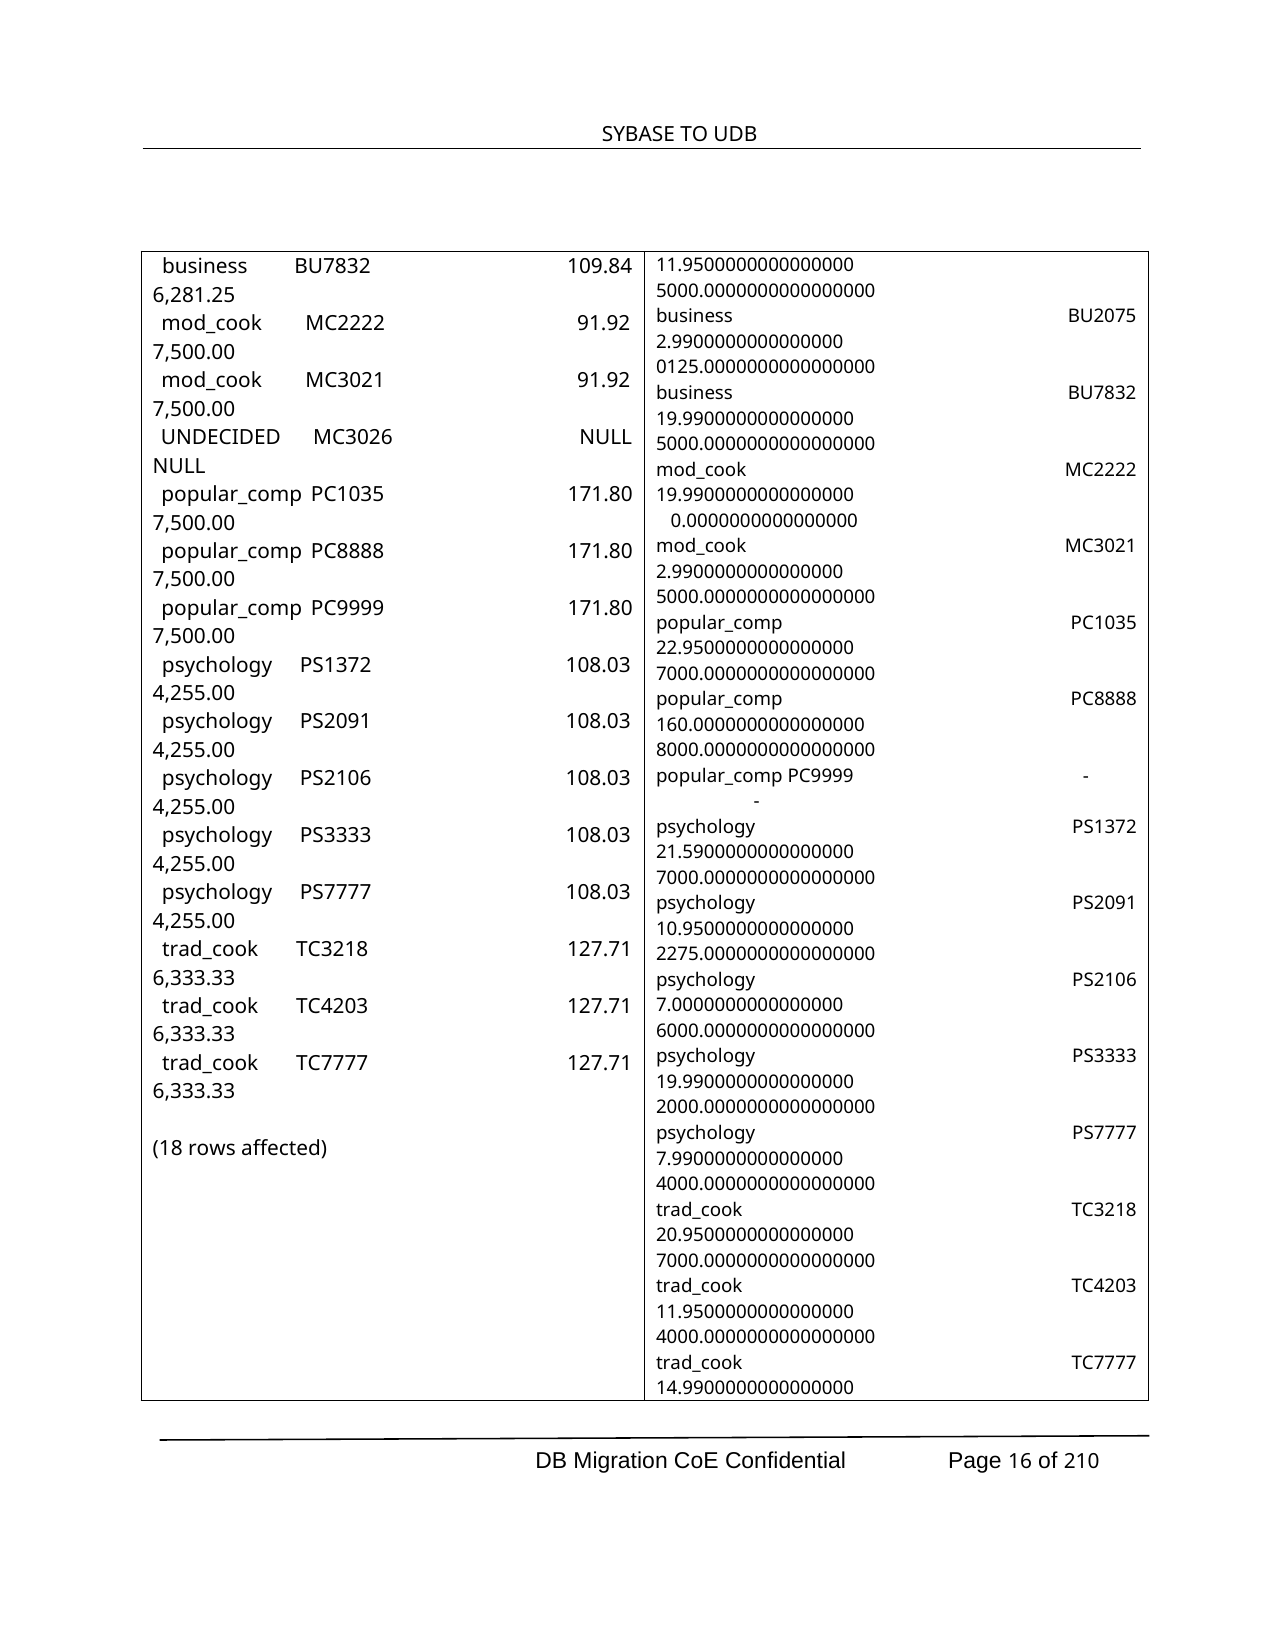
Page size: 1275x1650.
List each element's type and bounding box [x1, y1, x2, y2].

table_cell [645, 252, 1148, 1400]
table_cell [142, 252, 644, 1400]
